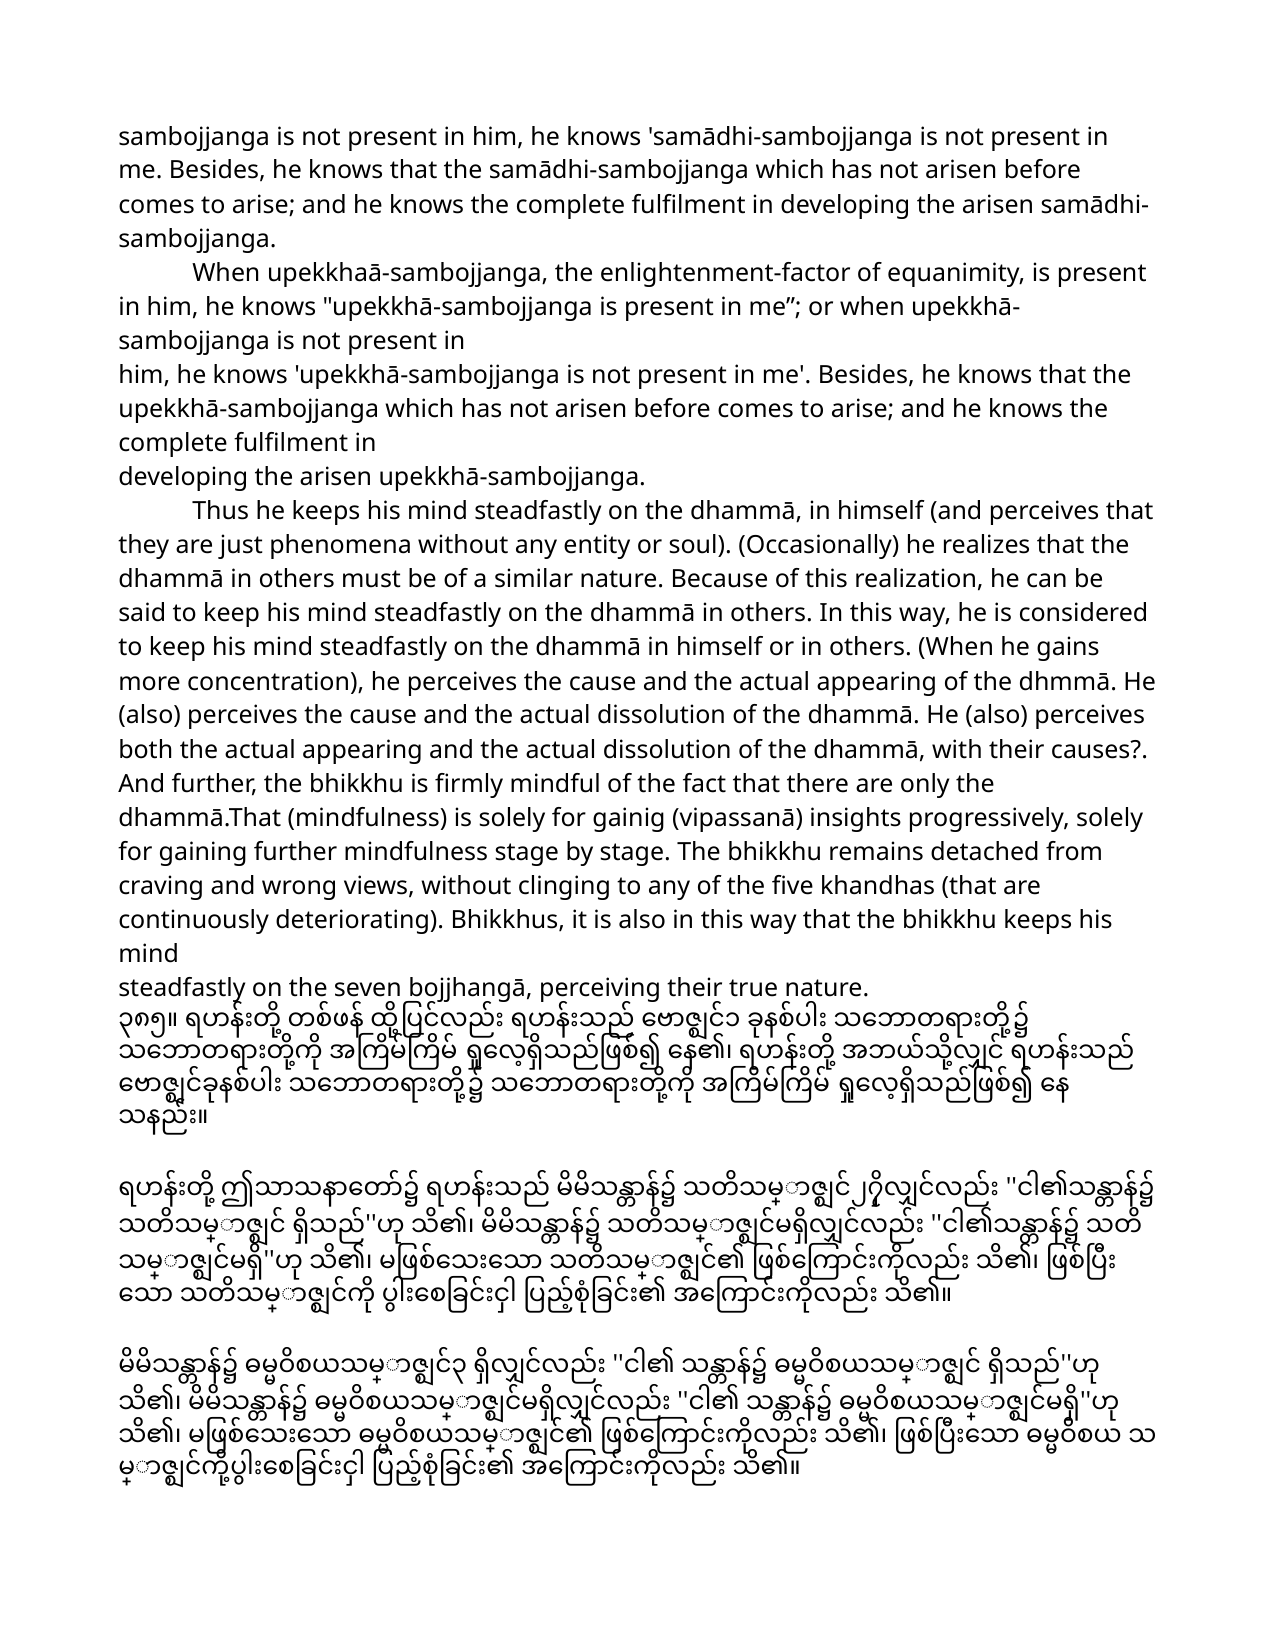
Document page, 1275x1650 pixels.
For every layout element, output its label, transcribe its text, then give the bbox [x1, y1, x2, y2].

text developing the arisen upekkhā-sambojjanga. [118, 459, 1157, 493]
text When upekkhaā-sambojjanga, the enlightenment-factor of equanimity, is present in him, he knows "upekkhā-sambojjanga is present in me”; or when upekkhā-sambojjanga is not present in [118, 254, 1157, 357]
text မိမိသန္တာန်၌ ဓမ္မဝိစယသမ္ဗောဇ္ဈင်၃ ရှိလျှင်လည်း ''ငါ၏ သန္တာန်၌ ဓမ္မဝိစယသမ္ဗောဇ္ဈင် ရှိသည်''ဟုသိ၏၊ မိမိသန္တာန်၌ ဓမ္မဝိစယသမ္ဗောဇ္ဈင်မရှိလျှင်လည်း ''ငါ၏ သန္တာန်၌ ဓမ္မဝိစယသမ္ဗောဇ္ဈင်မရှိ''ဟုသိ၏၊ မဖြစ်သေးသော ဓမ္မဝိစယသမ္ဗောဇ္ဈင်၏ ဖြစ်ကြောင်းကိုလည်း သိ၏၊ ဖြစ်ပြီးသော ဓမ္မဝိစယ သမ္ဗောဇ္ဈင်ကို့ပွါးစေခြင်းငှါ ပြည့်စုံခြင်း၏ အကြောင်းကိုလည်း သိ၏။ [118, 1346, 1157, 1485]
text him, he knows 'upekkhā-sambojjanga is not present in me'. Besides, he knows that the upekkhā-sambojjanga which has not arisen before comes to arise; and he knows the complete fulfilment in [118, 357, 1157, 459]
text steadfastly on the seven bojjhangā, perceiving their true nature. [118, 970, 1157, 1004]
text Thus he keeps his mind steadfastly on the dhammā, in himself (and perceives that they are just phenomena without any entity or soul). (Occasionally) he realizes that the dhammā in others must be of a similar nature. Because of this realization, he can be said to keep his mind steadfastly on the dhammā in others. In this way, he is considered to keep his mind steadfastly on the dhammā in himself or in others. (When he gains more concentration), he perceives the cause and the actual appearing of the dhmmā. He (also) perceives the cause and the actual dissolution of the dhammā. He (also) perceives both the actual appearing and the actual dissolution of the dhammā, with their causes?. And further, the bhikkhu is firmly mindful of the fact that there are only the dhammā.That (mindfulness) is solely for gainig (vipassanā) insights progressively, solely for gaining further mindfulness stage by stage. The bhikkhu remains detached from craving and wrong views, without clinging to any of the five khandhas (that are continuously deteriorating). Bhikkhus, it is also in this way that the bhikkhu keeps his mind [118, 493, 1157, 970]
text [118, 118, 1157, 254]
text ရဟန်းတို့ ဤသာသနာတော်၌ ရဟန်းသည် မိမိသန္တာန်၌ သတိသမ္ဗောဇ္ဈင်၂၇ှိလျှင်လည်း ''ငါ၏သန္တာန်၌ သတိသမ္ဗောဇ္ဈင် ရှိသည်''ဟု သိ၏၊ မိမိသန္တာန်၌ သတိသမ္ဗောဇ္ဈင်မရှိလျှင်လည်း ''ငါ၏သန္တာန်၌ သတိသမ္ဗောဇ္ဈင်မရှိ''ဟု သိ၏၊ မဖြစ်သေးသော သတိသမ္ဗောဇ္ဈင်၏ ဖြစ်ကြောင်းကိုလည်း သိ၏၊ ဖြစ်ပြီးသော သတိသမ္ဗောဇ္ဈင်ကို ပွါးစေခြင်းငှါ ပြည့်စုံခြင်း၏ အကြောင်းကိုလည်း သိ၏။ [118, 1168, 1157, 1312]
text ၃၈၅။ ရဟန်းတို့ တစ်ဖန် ထို့ပြင်လည်း ရဟန်းသည် ဗောဇ္ဈင်၁ ခုနစ်ပါး သဘောတရားတို့၌ သဘောတရားတို့ကို အကြိမ်ကြိမ် ရှုလေ့ရှိသည်ဖြစ်၍ နေ၏၊ ရဟန်းတို့ အဘယ်သို့လျှင် ရဟန်းသည် ဗောဇ္ဈင်ခုနစ်ပါး သဘောတရားတို့၌ သဘောတရားတို့ကို အကြိမ်ကြိမ် ရှုလေ့ရှိသည်ဖြစ်၍ နေသနည်း။ [118, 1004, 1157, 1134]
